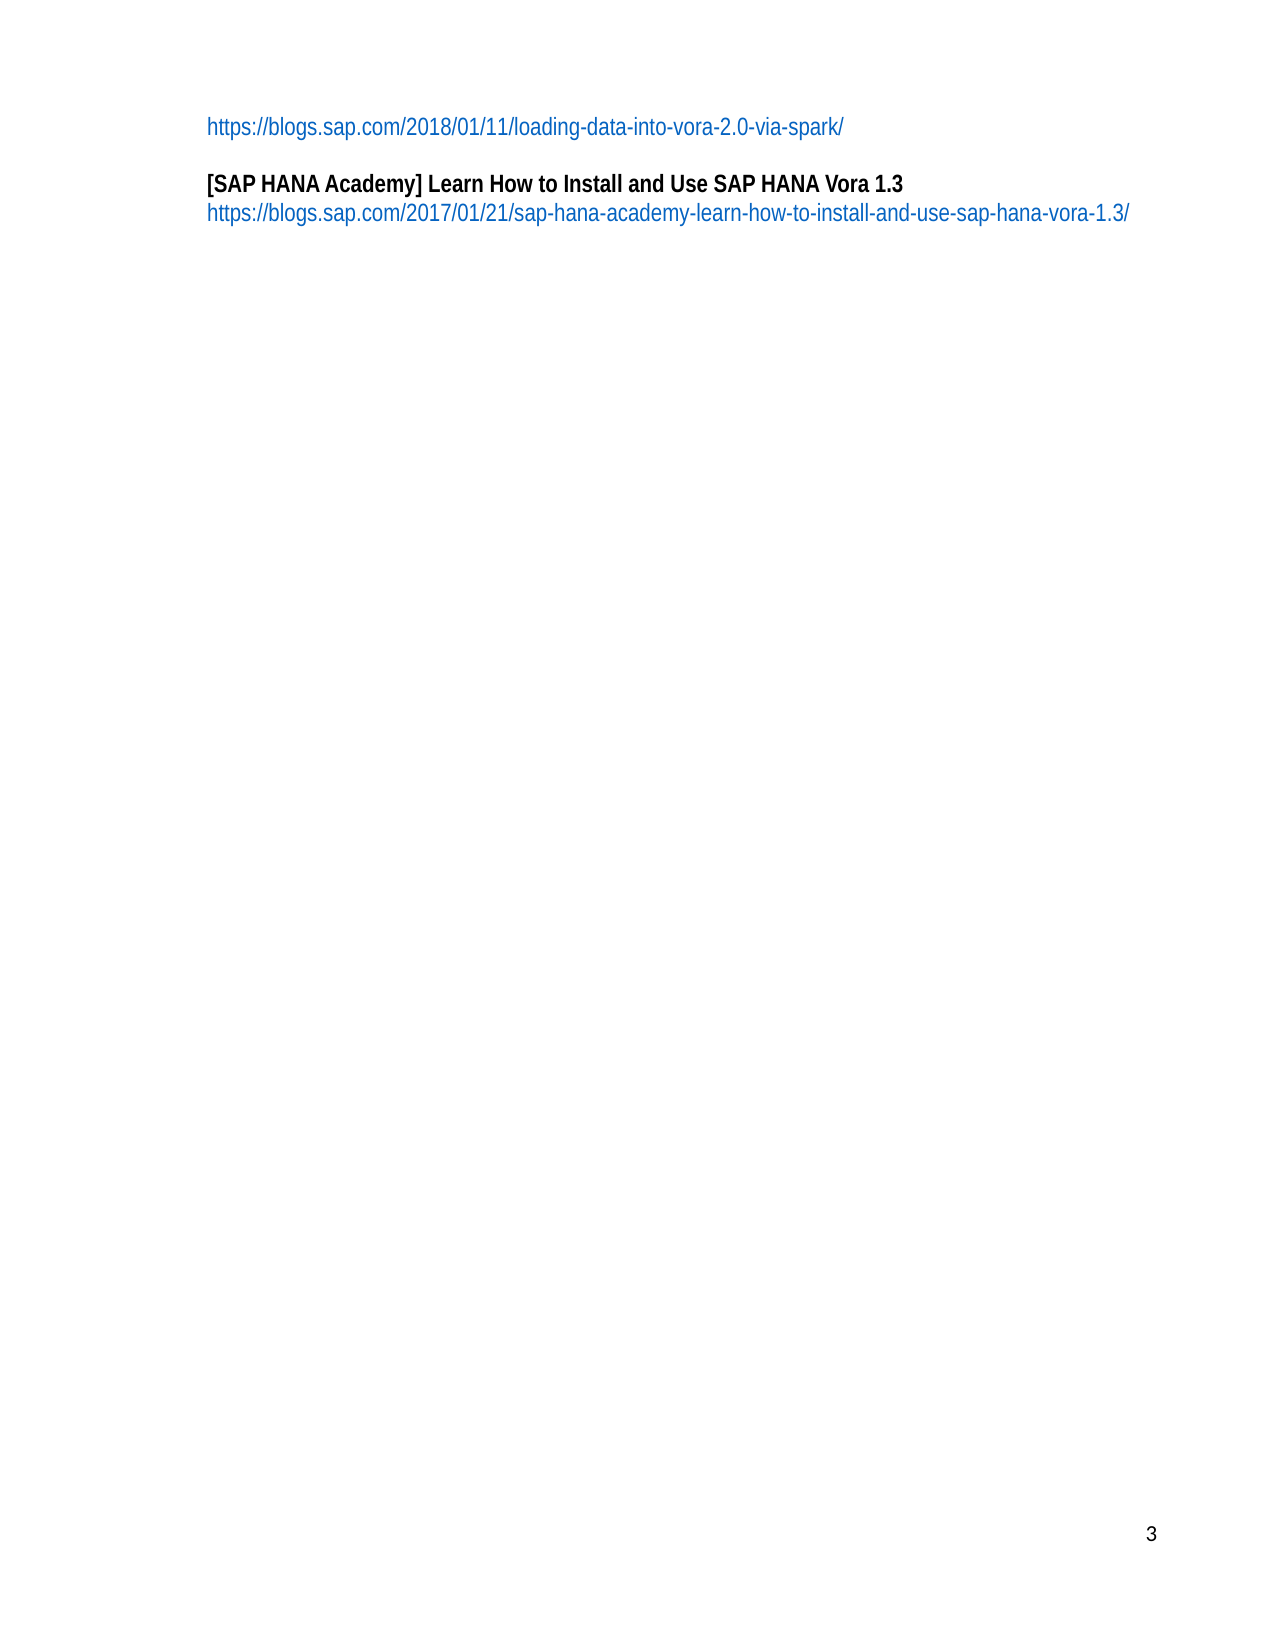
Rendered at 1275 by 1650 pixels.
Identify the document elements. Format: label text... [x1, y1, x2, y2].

text https://blogs.sap.com/2018/01/11/loading-data-into-vora-2.0-via-spark/ [148, 112, 1157, 141]
subtitle [SAP HANA Academy] Learn How to Install and Use SAP HANA Vora 1.3 [148, 169, 1157, 198]
text https://blogs.sap.com/2017/01/21/sap-hana-academy-learn-how-to-install-and-use-sap-hana-vora-1.3/ [148, 198, 1157, 227]
